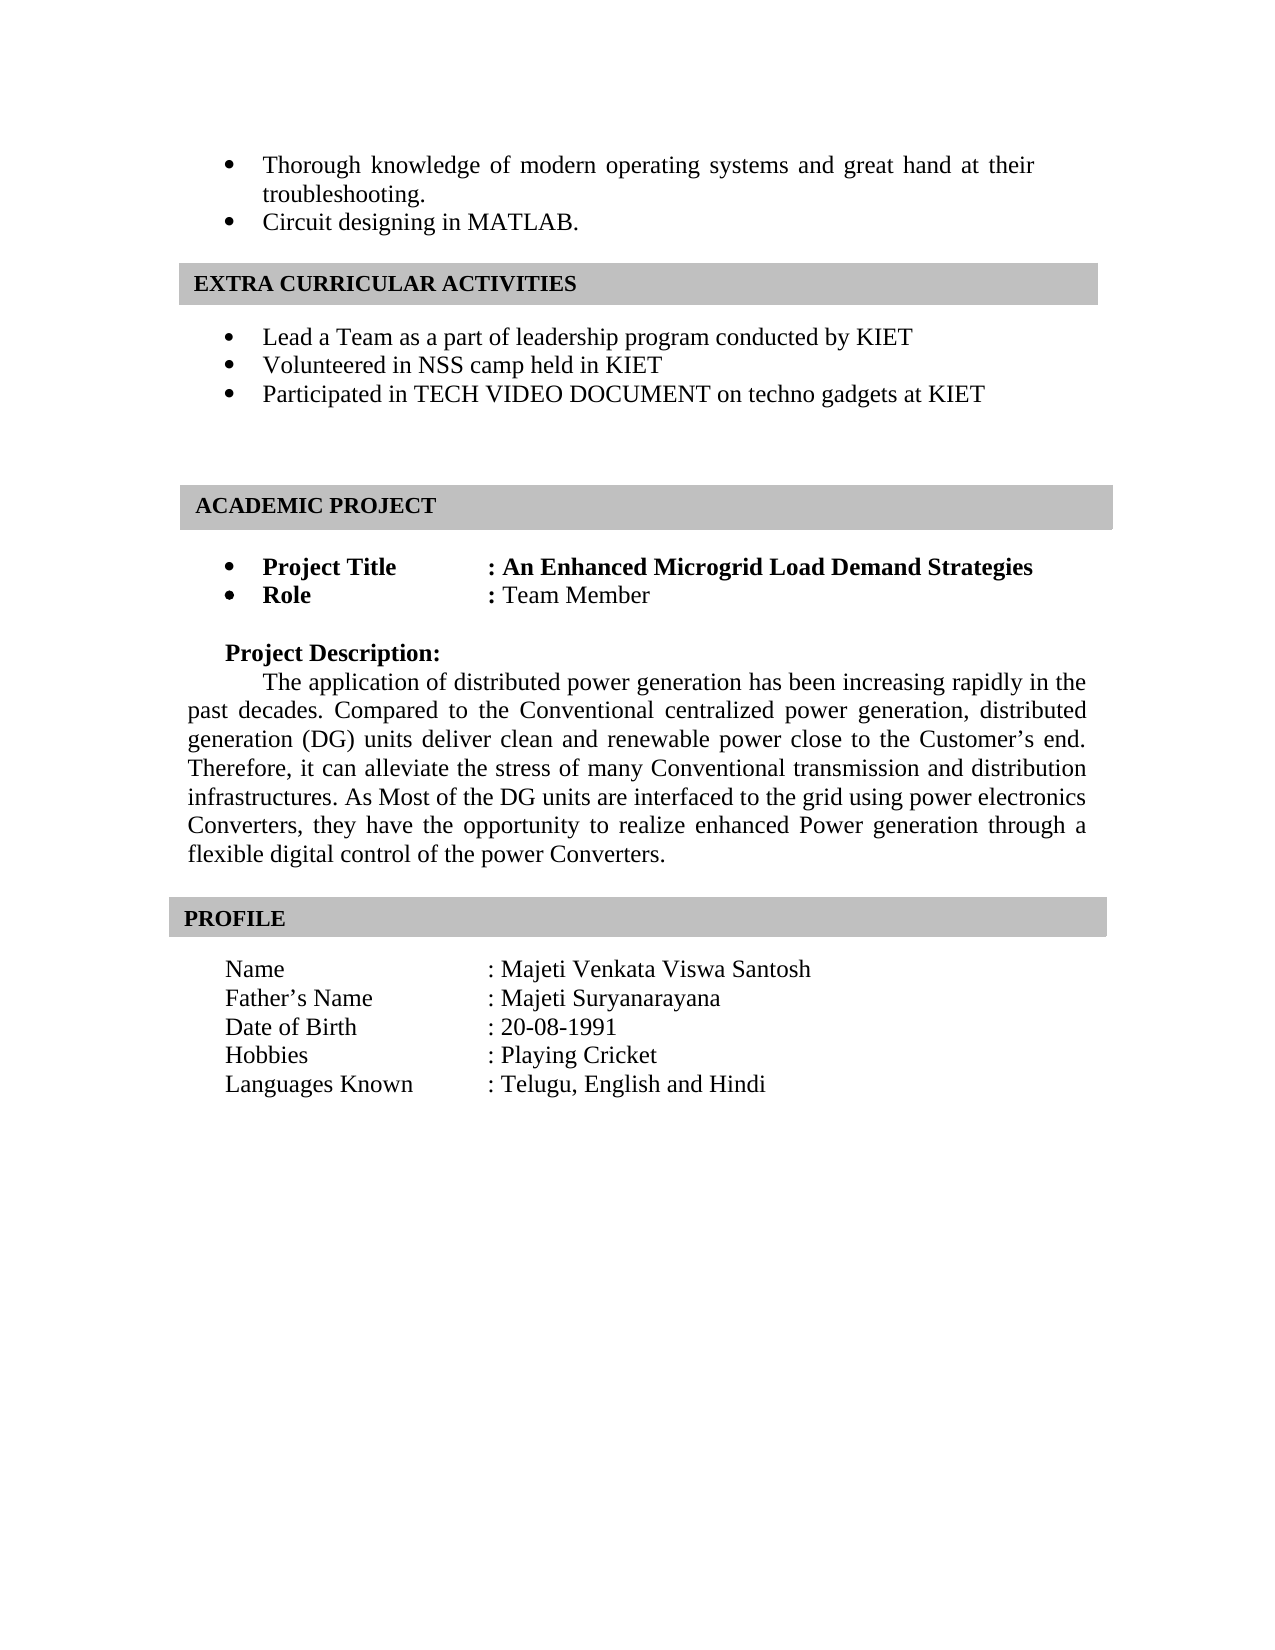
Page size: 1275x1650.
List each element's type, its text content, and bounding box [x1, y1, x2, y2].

text Father’s Name : Majeti Suryanarayana [187, 983, 1087, 1012]
text Date of Birth : 20-08-1991 [187, 1012, 1087, 1041]
list Project Title : An Enhanced Microgrid Load Demand Strategies [225, 552, 1087, 581]
list Role : Team Member [225, 581, 1087, 609]
text Project Description: [187, 638, 1087, 667]
text Name : Majeti Venkata Viswa Santosh [187, 954, 1087, 983]
list Participated in TECH VIDEO DOCUMENT on techno gadgets at KIET [225, 379, 1054, 408]
text Hobbies : Playing Cricket [187, 1041, 1087, 1069]
list Thorough knowledge of modern operating systems and great hand at their troubleshooting. [225, 150, 1035, 207]
list Lead a Team as a part of leadership program conducted by KIET [225, 322, 1087, 351]
text The application of distributed power generation has been increasing rapidly in the past decades. Compared to the Conventional centralized power generation, distributed generation (DG) units deliver clean and renewable power close to the Customer’s end. Therefore, it can alleviate the stress of many Conventional transmission and distribution infrastructures. As Most of the DG units are interfaced to the grid using power electronics Converters, they have the opportunity to realize enhanced Power generation through a flexible digital control of the power Converters. [187, 667, 1087, 868]
list Circuit designing in MATLAB. [225, 207, 1035, 236]
list Volunteered in NSS camp held in KIET [225, 351, 1054, 379]
text Languages Known : Telugu, English and Hindi [187, 1069, 1087, 1098]
